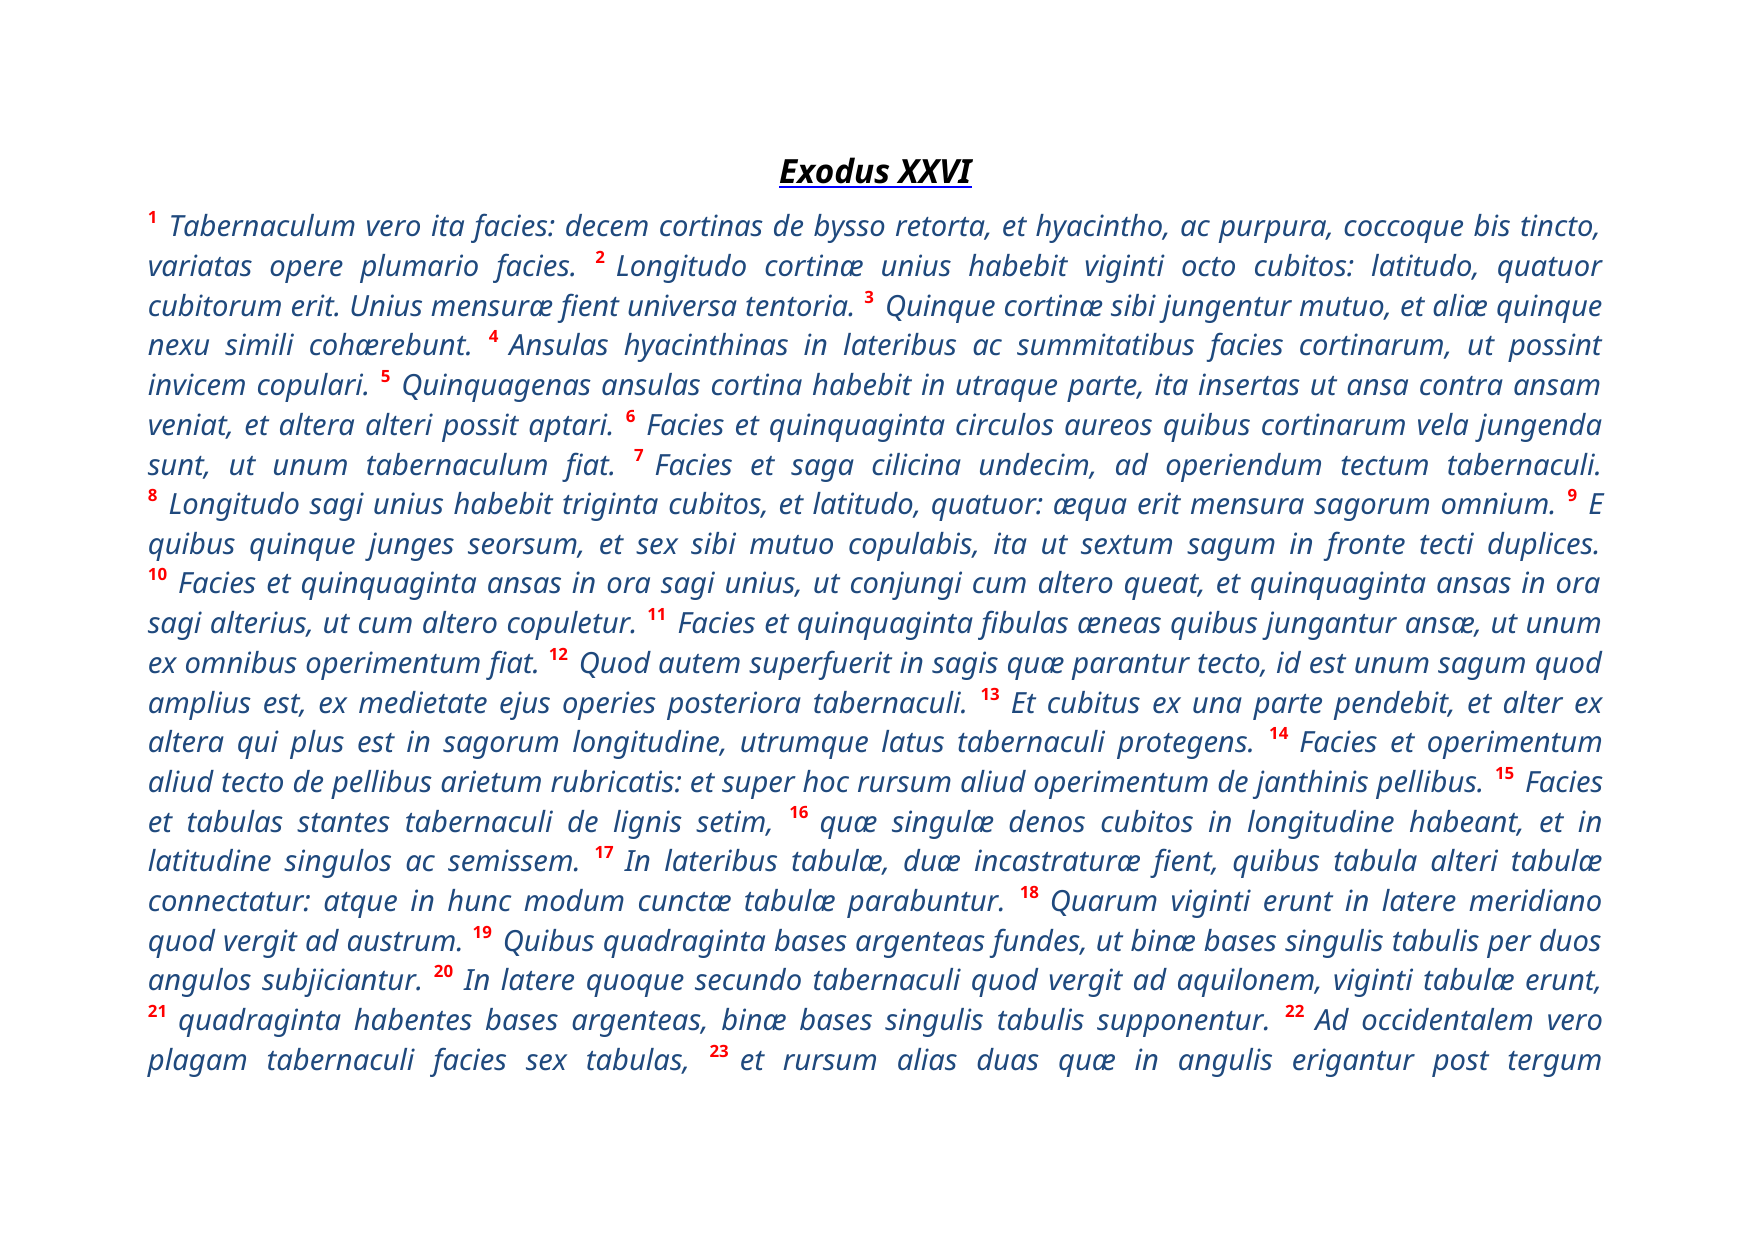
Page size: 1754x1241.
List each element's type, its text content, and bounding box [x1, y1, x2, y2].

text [148, 206, 1606, 1079]
text Exodus XXVI [148, 148, 1606, 193]
